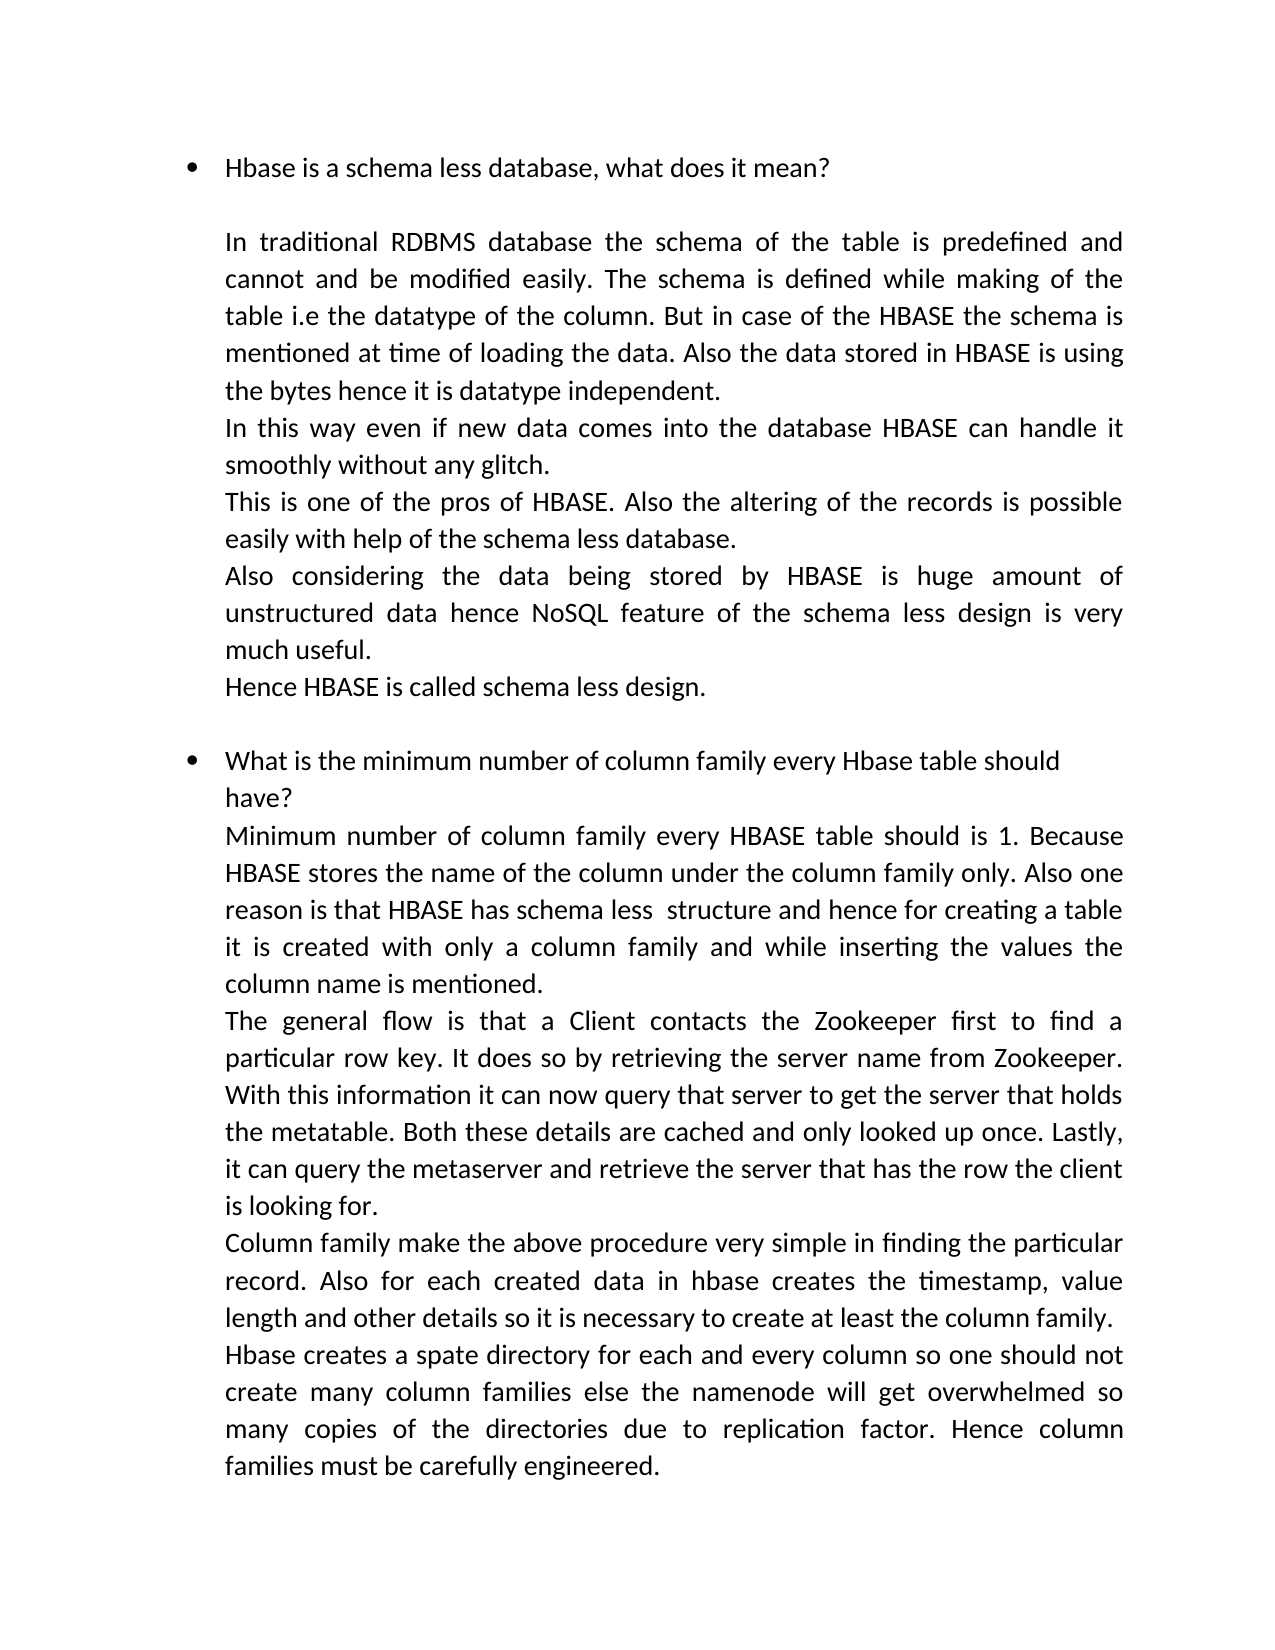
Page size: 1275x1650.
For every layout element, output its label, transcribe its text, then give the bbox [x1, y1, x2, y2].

list In this way even if new data comes into the database HBASE can handle it smoothly without any glitch. [225, 409, 1125, 481]
list Column family make the above procedure very simple in finding the particular record. Also for each created data in hbase creates the timestamp, value length and other details so it is necessary to create at least the column family. [225, 1225, 1125, 1334]
list This is one of the pros of HBASE. Also the altering of the records is possible easily with help of the schema less database. [225, 484, 1125, 555]
list Also considering the data being stored by HBASE is huge amount of unstructured data hence NoSQL feature of the schema less design is very much useful. [225, 558, 1125, 666]
list Hbase creates a spate directory for each and every column so one should not create many column families else the namenode will get overwhelmed so many copies of the directories due to replication factor. Hence column families must be carefully engineered. [225, 1337, 1125, 1482]
list Hence HBASE is called schema less design. [225, 669, 1125, 703]
list What is the minimum number of column family every Hbase table should have? [187, 743, 1125, 815]
list Minimum number of column family every HBASE table should is 1. Because HBASE stores the name of the column under the column family only. Also one reason is that HBASE has schema less structure and hence for creating a table it is created with only a column family and while inserting the values the column name is mentioned. [225, 817, 1125, 1000]
list In traditional RDBMS database the schema of the table is predefined and cannot and be modified easily. The schema is defined while making of the table i.e the datatype of the column. But in case of the HBASE the schema is mentioned at time of loading the data. Also the data stored in HBASE is using the bytes hence it is datatype independent. [225, 224, 1125, 407]
list Hbase is a schema less database, what does it mean? [187, 150, 1125, 184]
list The general flow is that a Client contacts the Zookeeper first to find a particular row key. It does so by retrieving the server name from Zookeeper. With this information it can now query that server to get the server that holds the metatable. Both these details are cached and only looked up once. Lastly, it can query the metaserver and retrieve the server that has the row the client is looking for. [225, 1003, 1125, 1223]
